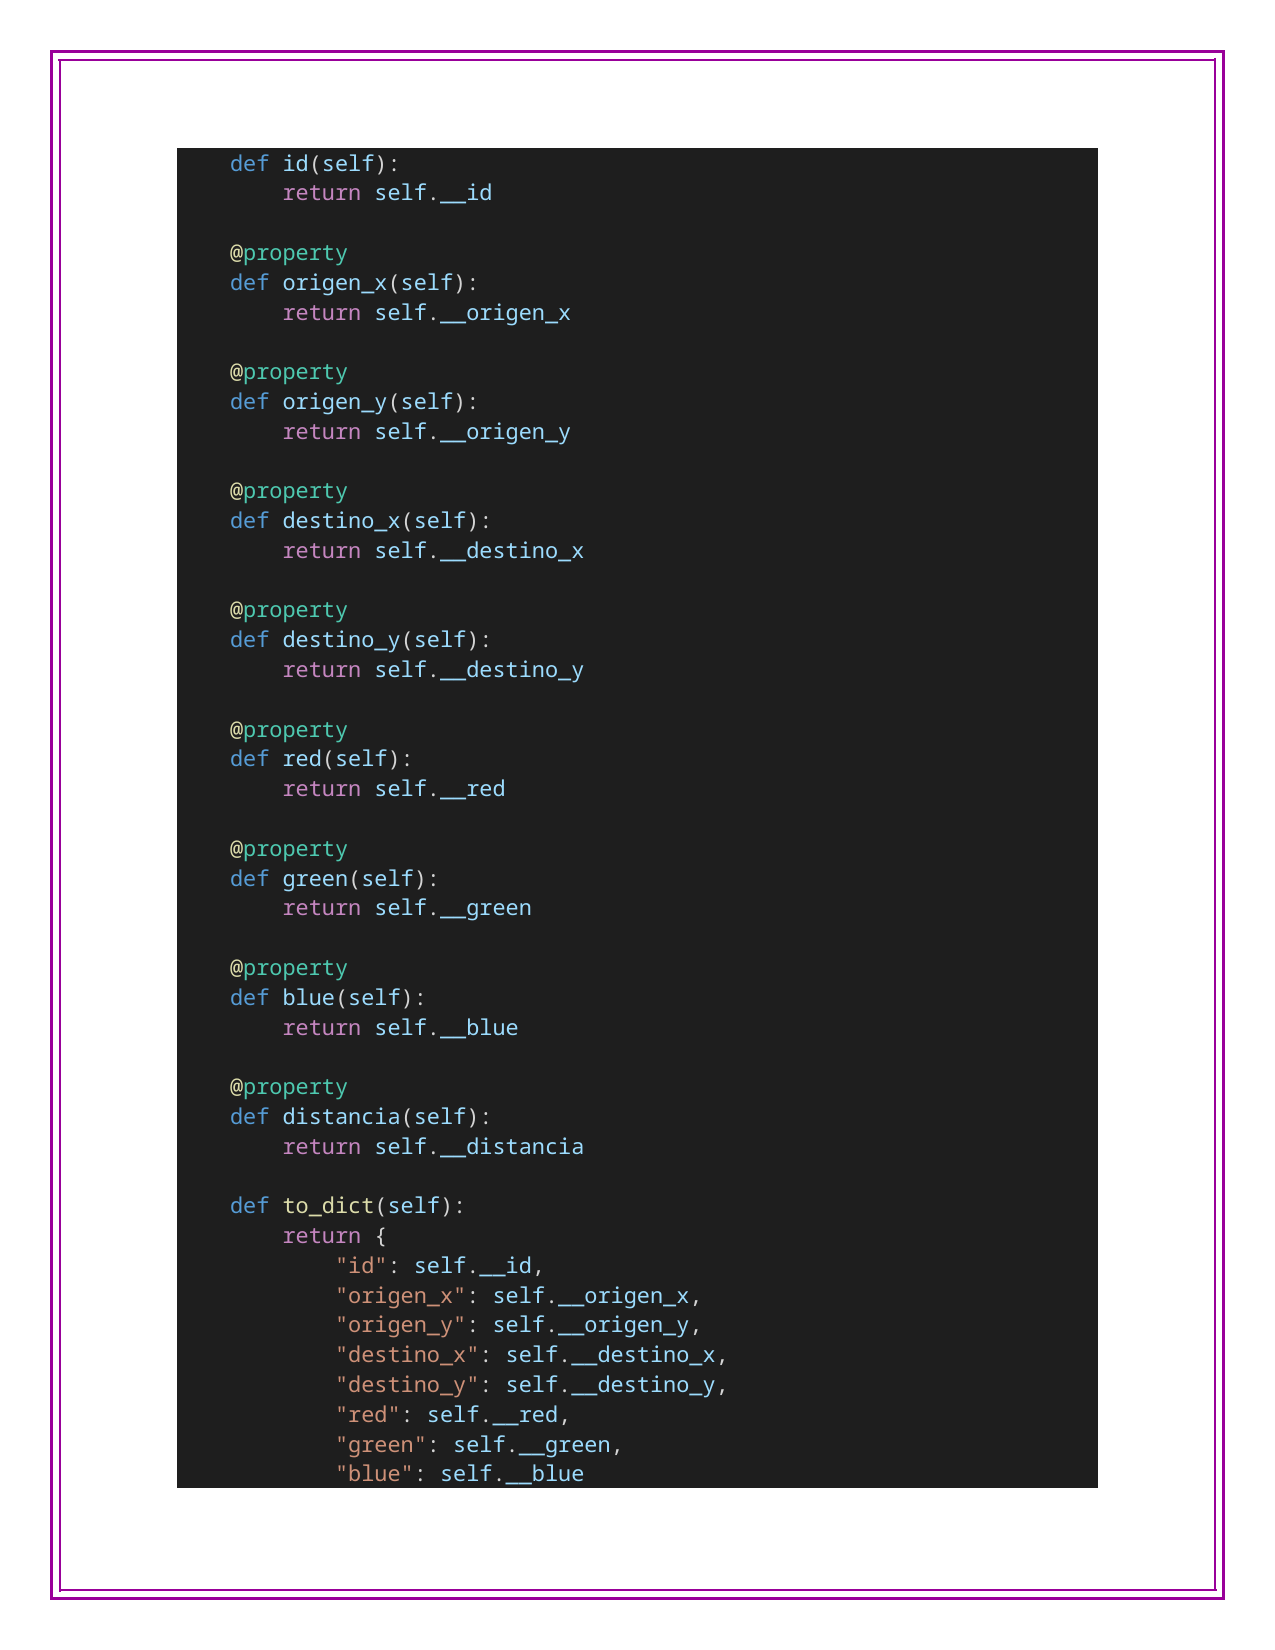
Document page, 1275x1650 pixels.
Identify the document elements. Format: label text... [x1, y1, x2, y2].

text @property [177, 952, 1098, 982]
text return { [177, 1220, 1098, 1250]
text def destino_y(self): [177, 624, 1098, 654]
text @property [177, 833, 1098, 863]
text "destino_x": self.__destino_x, [177, 1339, 1098, 1369]
text def to_dict(self): [177, 1190, 1098, 1220]
text @property [177, 475, 1098, 505]
text "red": self.__red, [177, 1399, 1098, 1429]
text def green(self): [177, 863, 1098, 892]
text "green": self.__green, [177, 1429, 1098, 1458]
text "id": self.__id, [177, 1250, 1098, 1280]
text return self.__id [177, 177, 1098, 207]
text def origen_y(self): [177, 386, 1098, 416]
text return self.__destino_x [177, 535, 1098, 565]
text @property [177, 594, 1098, 624]
text return self.__distancia [177, 1131, 1098, 1161]
text def origen_x(self): [177, 267, 1098, 297]
text return self.__origen_y [177, 416, 1098, 446]
text return self.__green [177, 892, 1098, 922]
text @property [177, 714, 1098, 743]
text @property [177, 356, 1098, 386]
text def blue(self): [177, 982, 1098, 1012]
text @property [177, 1071, 1098, 1101]
text return self.__destino_y [177, 654, 1098, 684]
text "blue": self.__blue [177, 1458, 1098, 1488]
text return self.__origen_x [177, 297, 1098, 326]
text return self.__red [177, 773, 1098, 803]
text "origen_x": self.__origen_x, [177, 1280, 1098, 1309]
text "destino_y": self.__destino_y, [177, 1369, 1098, 1399]
text return self.__blue [177, 1012, 1098, 1041]
text "origen_y": self.__origen_y, [177, 1309, 1098, 1339]
text def destino_x(self): [177, 505, 1098, 535]
text def distancia(self): [177, 1101, 1098, 1131]
text @property [177, 237, 1098, 267]
text def red(self): [177, 743, 1098, 773]
text def id(self): [177, 148, 1098, 177]
